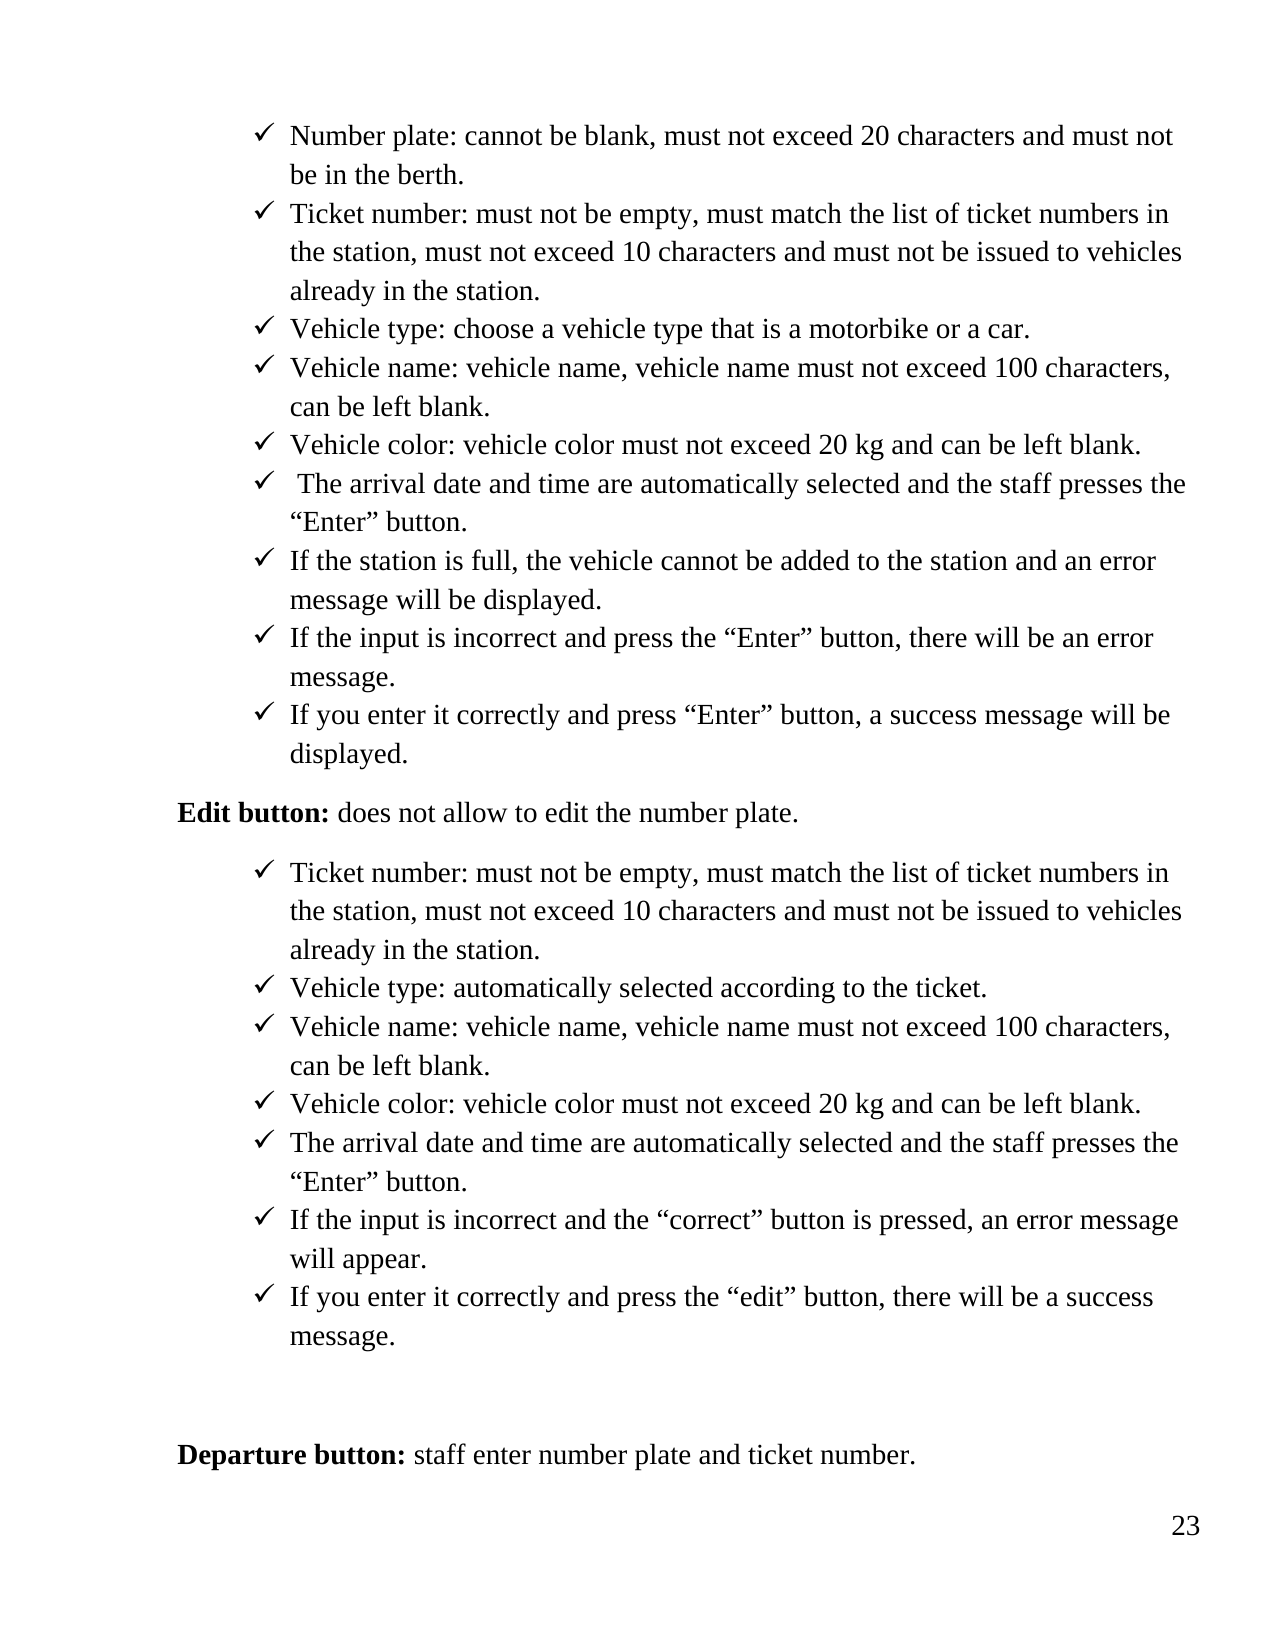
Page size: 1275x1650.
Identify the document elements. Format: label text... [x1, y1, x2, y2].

text Departure button: staff enter number plate and ticket number. [177, 1437, 1200, 1470]
list If the station is full, the vehicle cannot be added to the station and an error message will be displayed. [252, 543, 1200, 615]
list Ticket number: must not be empty, must match the list of ticket numbers in the station, must not exceed 10 characters and must not be issued to vehicles already in the station. [252, 196, 1200, 306]
list Number plate: cannot be blank, must not exceed 20 characters and must not be in the berth. [252, 118, 1200, 191]
list Vehicle type: automatically selected according to the ticket. [252, 971, 1200, 1004]
list If the input is incorrect and the “correct” button is pressed, an error message will appear. [252, 1202, 1200, 1274]
list Vehicle name: vehicle name, vehicle name must not exceed 100 characters, can be left blank. [252, 1009, 1200, 1081]
list The arrival date and time are automatically selected and the staff presses the “Enter” button. [252, 1125, 1200, 1197]
list If you enter it correctly and press the “edit” button, there will be a success message. [252, 1279, 1200, 1352]
list If the input is incorrect and press the “Enter” button, there will be an error message. [252, 620, 1200, 692]
list Ticket number: must not be empty, must match the list of ticket numbers in the station, must not exceed 10 characters and must not be issued to vehicles already in the station. [252, 855, 1200, 966]
text Edit button: does not allow to edit the number plate. [177, 796, 1200, 829]
list If you enter it correctly and press “Enter” button, a success message will be displayed. [252, 697, 1200, 770]
list Vehicle color: vehicle color must not exceed 20 kg and can be left blank. [252, 1086, 1200, 1120]
list Vehicle color: vehicle color must not exceed 20 kg and can be left blank. [252, 427, 1200, 461]
list Vehicle type: choose a vehicle type that is a motorbike or a car. [252, 311, 1200, 345]
list Vehicle name: vehicle name, vehicle name must not exceed 100 characters, can be left blank. [252, 350, 1200, 422]
list The arrival date and time are automatically selected and the staff presses the “Enter” button. [252, 466, 1200, 538]
